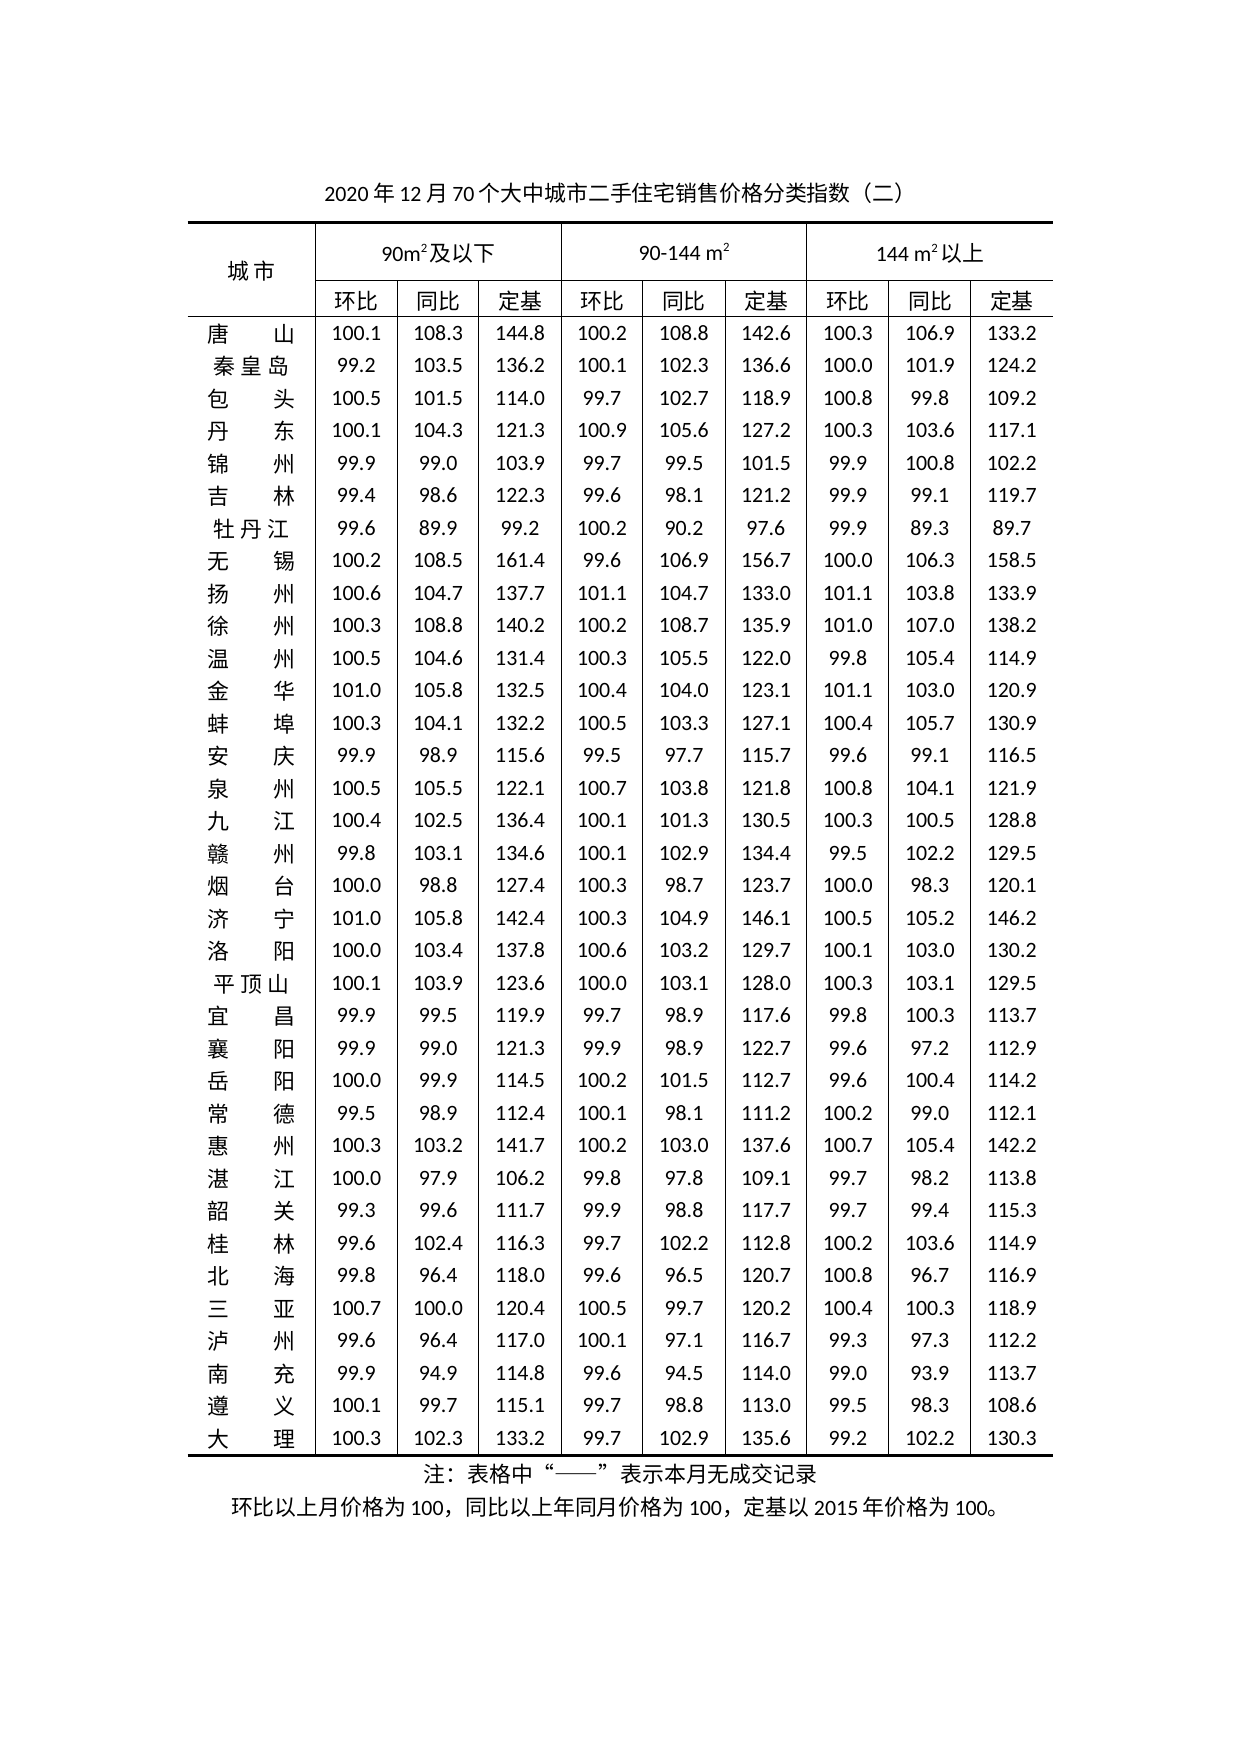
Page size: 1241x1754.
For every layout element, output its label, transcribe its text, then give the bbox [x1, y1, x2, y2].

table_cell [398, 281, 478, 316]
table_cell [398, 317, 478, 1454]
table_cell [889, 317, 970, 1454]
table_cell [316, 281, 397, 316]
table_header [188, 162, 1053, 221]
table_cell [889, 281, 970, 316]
text 注：表格中“——”表示本月无成交记录 [187, 1457, 1053, 1489]
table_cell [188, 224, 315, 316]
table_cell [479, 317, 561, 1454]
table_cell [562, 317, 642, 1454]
text 环比以上月价格为100，同比以上年同月价格为100，定基以2015年价格为100。 [187, 1489, 1053, 1522]
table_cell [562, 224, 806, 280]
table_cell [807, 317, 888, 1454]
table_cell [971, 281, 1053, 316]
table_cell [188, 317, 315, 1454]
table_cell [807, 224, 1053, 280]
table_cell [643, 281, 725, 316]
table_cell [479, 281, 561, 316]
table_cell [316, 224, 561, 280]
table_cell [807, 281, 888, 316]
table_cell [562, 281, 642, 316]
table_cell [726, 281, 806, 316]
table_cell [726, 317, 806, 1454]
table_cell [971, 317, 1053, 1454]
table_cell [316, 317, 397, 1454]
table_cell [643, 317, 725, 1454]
